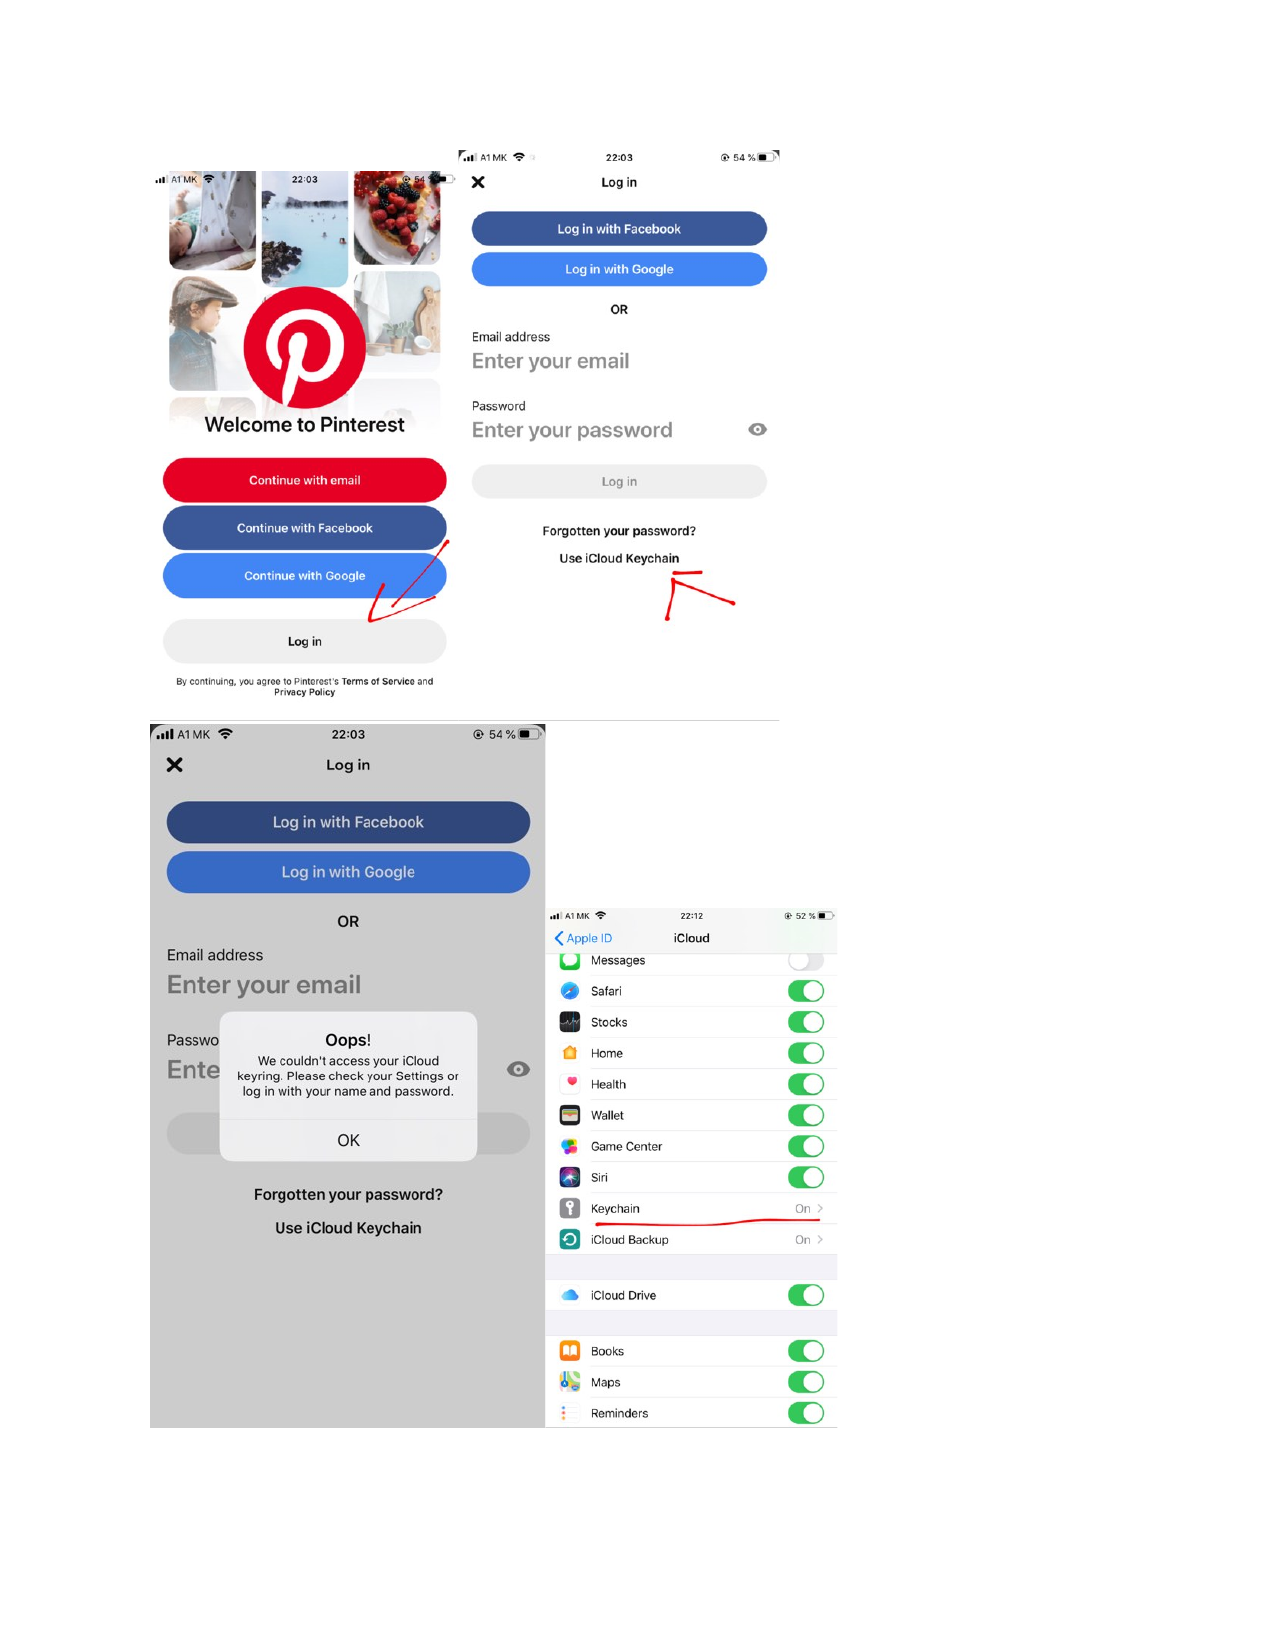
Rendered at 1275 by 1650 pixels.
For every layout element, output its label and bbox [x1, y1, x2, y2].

picture [150, 150, 780, 721]
picture [150, 724, 838, 1428]
